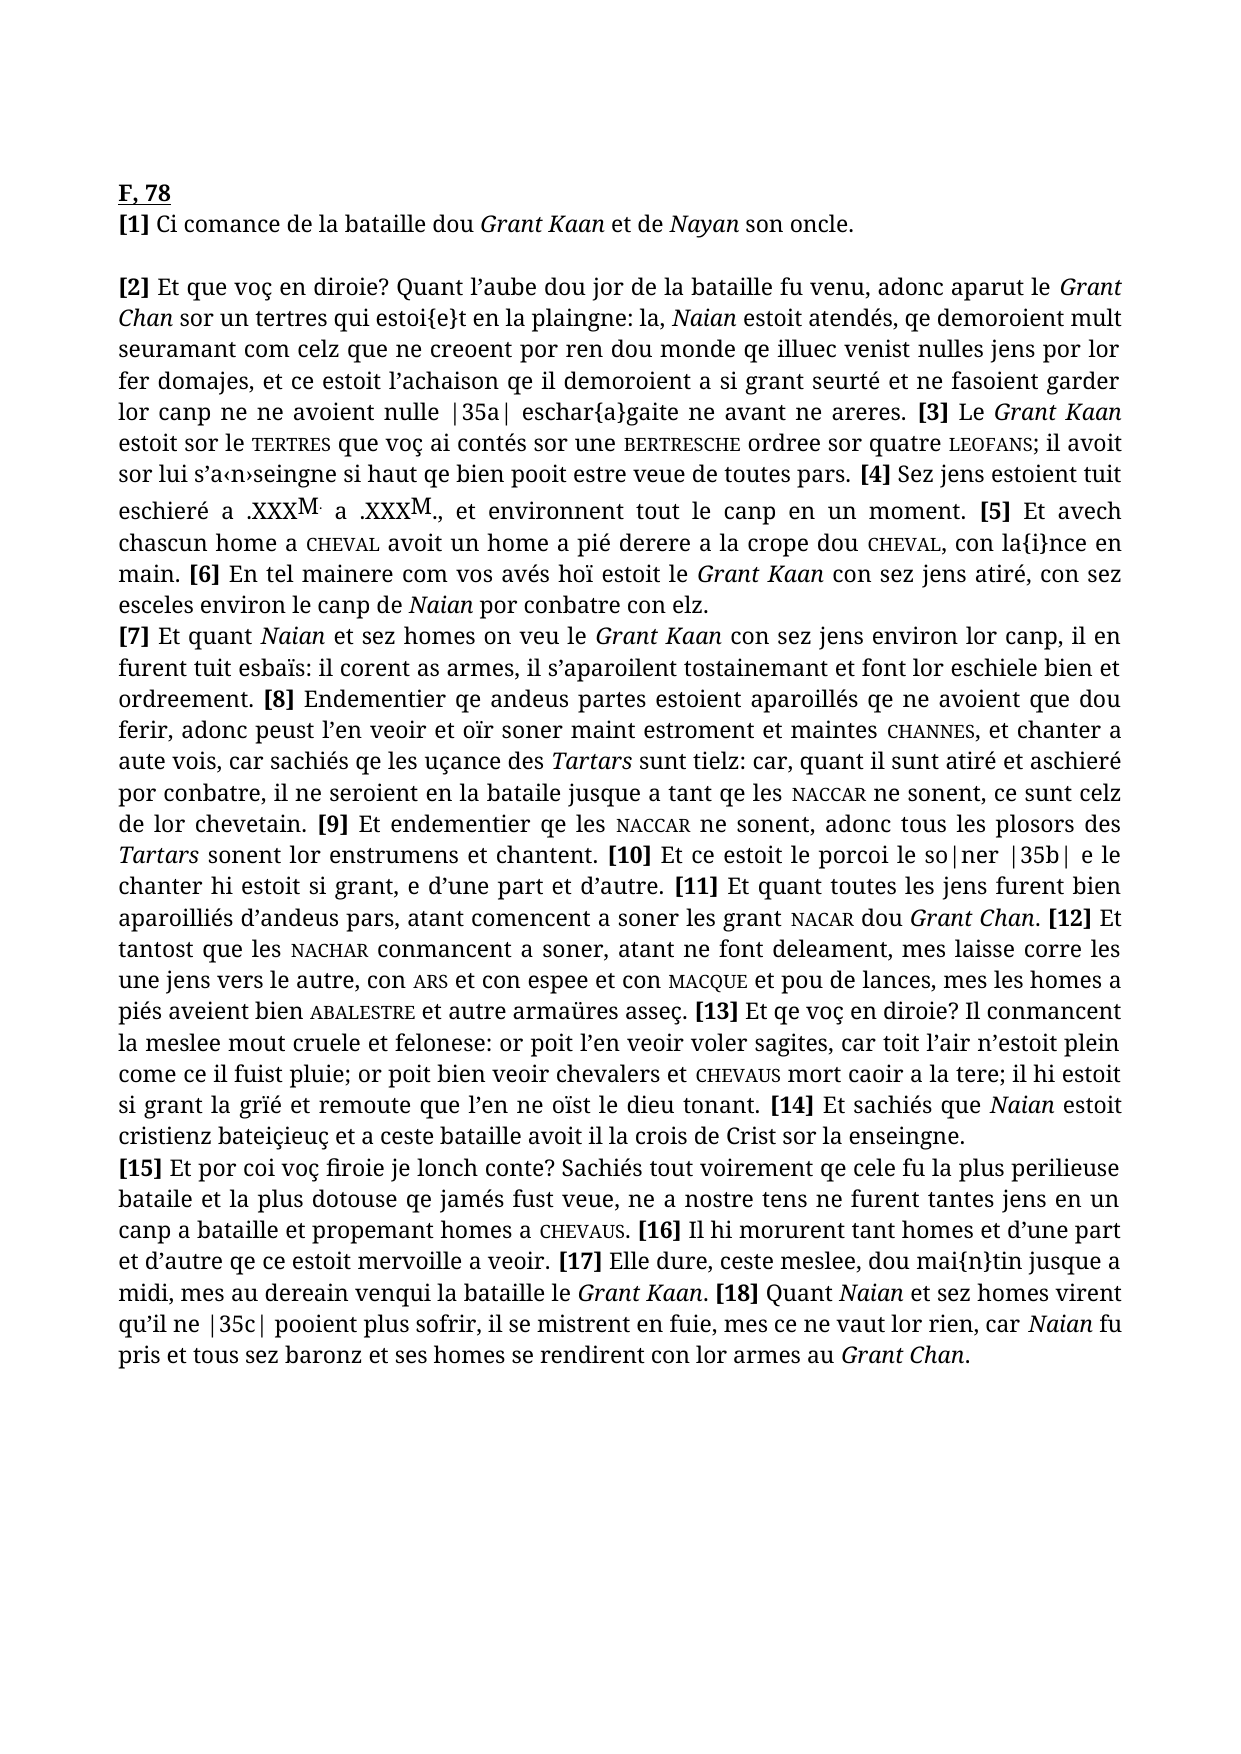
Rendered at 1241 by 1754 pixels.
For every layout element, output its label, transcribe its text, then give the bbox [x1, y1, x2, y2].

text F, 78 [118, 177, 1122, 208]
text [15] Et por coi voç firoie je lonch conte? Sachiés tout voirement qe cele fu la plus perilieuse bataile et la plus dotouse qe jamés fust veue, ne a nostre tens ne furent tantes jens en un canp a bataille et propemant homes a chevaus. [16] Il hi morurent tant homes et d’une part et d’autre qe ce estoit mervoille a veoir. [17] Elle dure, ceste meslee, dou mai{n}tin jusque a midi, mes au dereain venqui la bataille le Grant Kaan. [18] Quant Naian et sez homes virent qu’il ne |35c| pooient plus sofrir, il se mistrent en fuie, mes ce ne vaut lor rien, car Naian fu pris et tous sez baronz et ses homes se rendirent con lor armes au Grant Chan. [118, 1152, 1122, 1370]
text [7] Et quant Naian et sez homes on veu le Grant Kaan con sez jens environ lor canp, il en furent tuit esbaïs: il corent as armes, il s’aparoilent tostainemant et font lor eschiele bien et ordreement. [8] Endementier qe andeus partes estoient aparoillés qe ne avoient que dou ferir, adonc peust l’en veoir et oïr soner maint estroment et maintes channes, et chanter a aute vois, car sachiés qe les uçance des Tartars sunt tielz: car, quant il sunt atiré et aschieré por conbatre, il ne seroient en la bataile jusque a tant qe les naccar ne sonent, ce sunt celz de lor chevetain. [9] Et endementier qe les naccar ne sonent, adonc tous les plosors des Tartars sonent lor enstrumens et chantent. [10] Et ce estoit le porcoi le so|ner |35b| e le chanter hi estoit si grant, e d’une part et d’autre. [11] Et quant toutes les jens furent bien aparoilliés d’andeus pars, atant comencent a soner les grant nacar dou Grant Chan. [12] Et tantost que les nachar conmancent a soner, atant ne font deleament, mes laisse corre les une jens vers le autre, con ars et con espee et con macque et pou de lances, mes les homes a piés aveient bien abalestre et autre armaüres asseç. [13] Et qe voç en diroie? Il conmancent la meslee mout cruele et felonese: or poit l’en veoir voler sagites, car toit l’air n’estoit plein come ce il fuist pluie; or poit bien veoir chevalers et chevaus mort caoir a la tere; il hi estoit si grant la grïé et remoute que l’en ne oïst le dieu tonant. [14] Et sachiés que Naian estoit cristienz bateiçieuç et a ceste bataille avoit il la crois de Crist sor la enseingne. [118, 620, 1122, 1152]
text [2] Et que voç en diroie? Quant l’aube dou jor de la bataille fu venu, adonc aparut le Grant Chan sor un tertres qui estoi{e}t en la plaingne: la, Naian estoit atendés, qe demoroient mult seuramant com celz que ne creoent por ren dou monde qe illuec venist nulles jens por lor fer domajes, et ce estoit l’achaison qe il demoroient a si grant seurté et ne fasoient garder lor canp ne ne avoient nulle |35a| eschar{a}gaite ne avant ne areres. [3] Le Grant Kaan estoit sor le tertres que voç ai contés sor une bertresche ordree sor quatre leofans; il avoit sor lui s’a‹n›seingne si haut qe bien pooit estre veue de toutes pars. [4] Sez jens estoient tuit eschieré a .XXXM. a .XXXM., et environnent tout le canp en un moment. [5] Et avech chascun home a cheval avoit un home a pié derere a la crope dou cheval, con la{i}nce en main. [6] En tel mainere com vos avés hoï estoit le Grant Kaan con sez jens atiré, con sez esceles environ le canp de Naian por conbatre con elz. [118, 271, 1122, 620]
subtitle [1] Ci comance de la bataille dou Grant Kaan et de Nayan son oncle. [118, 208, 1122, 240]
